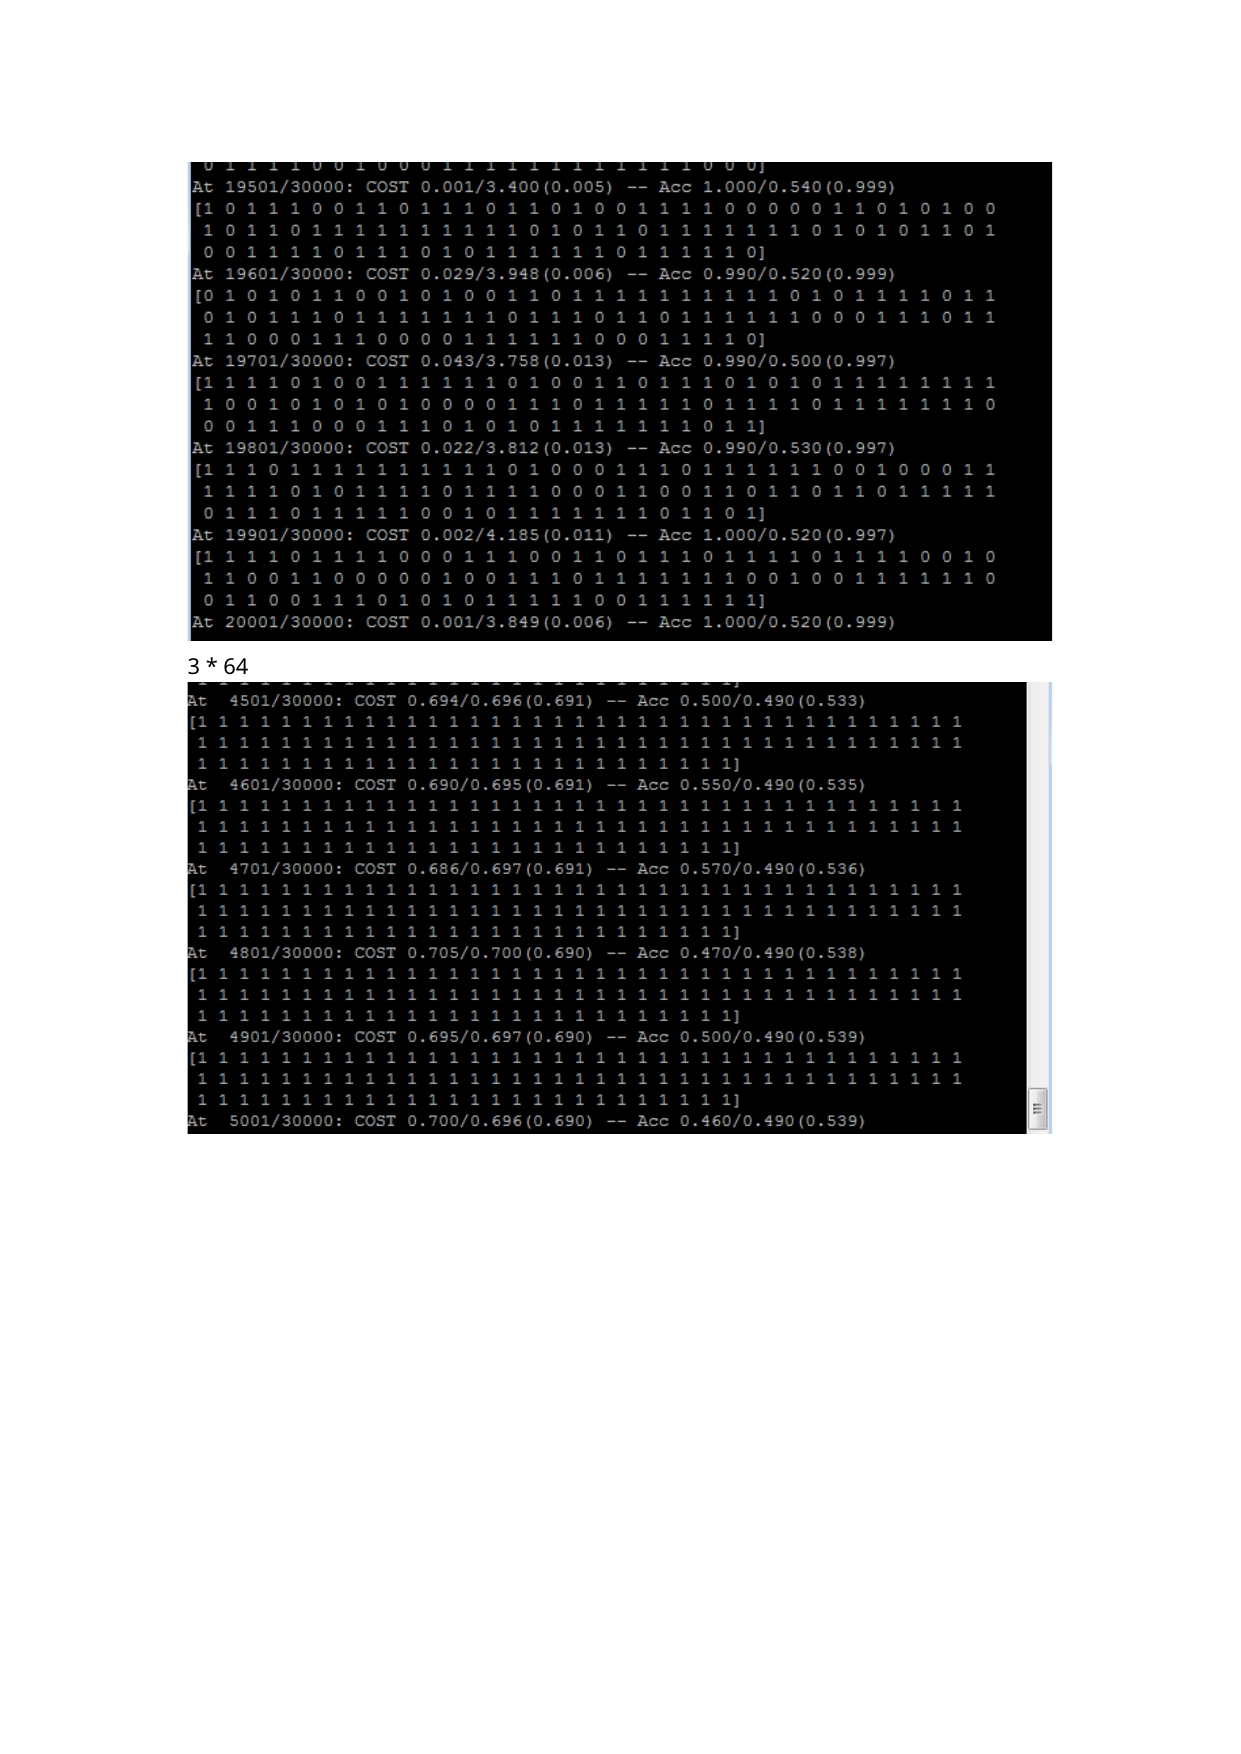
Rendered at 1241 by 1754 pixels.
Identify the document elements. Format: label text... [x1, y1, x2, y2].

picture [187, 162, 1053, 641]
text 3 * 64 [187, 649, 1053, 682]
picture [187, 682, 1053, 1134]
